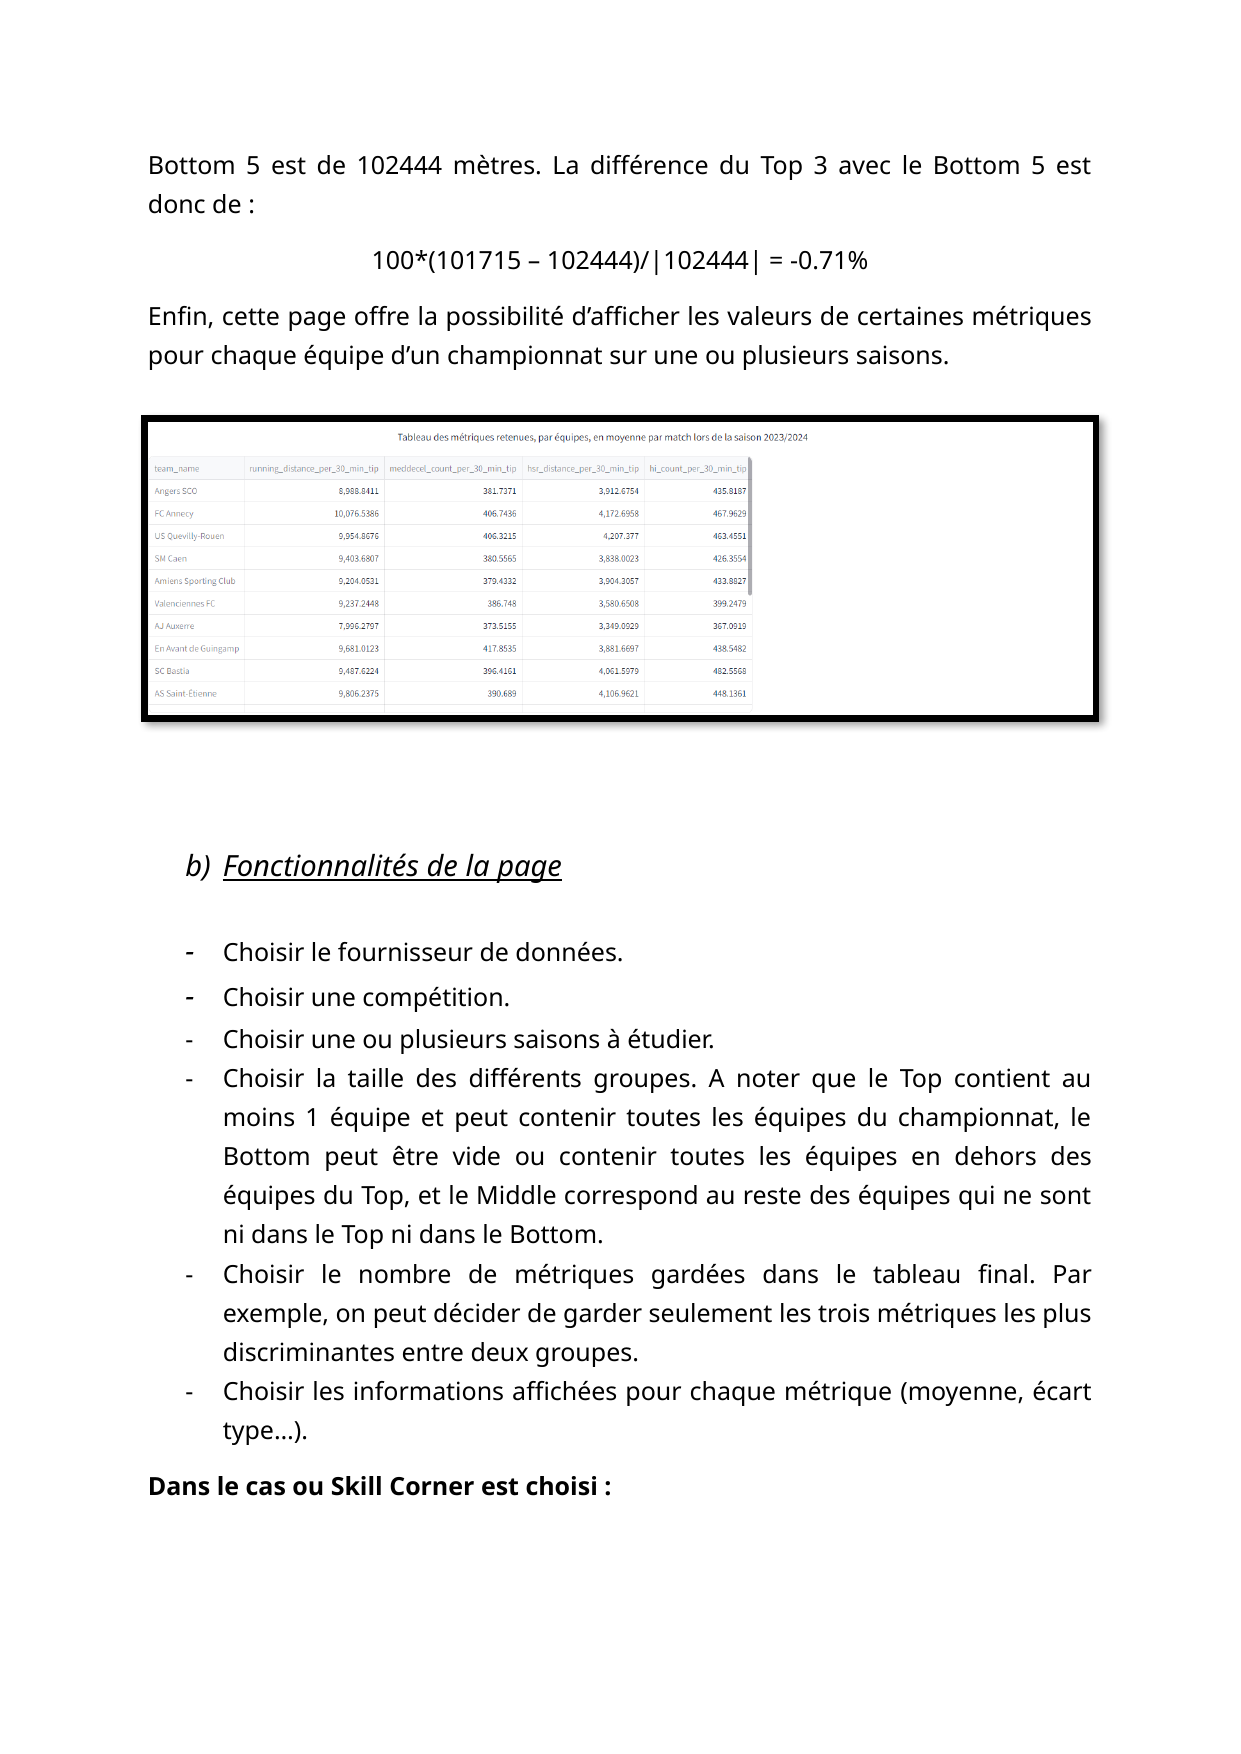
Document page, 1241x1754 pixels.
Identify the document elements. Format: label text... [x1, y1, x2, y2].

text 100*(101715 – 102444)/|102444| = -0.71% [148, 243, 1093, 277]
picture [148, 422, 1093, 715]
text Enfin, cette page offre la possibilité d’afficher les valeurs de certaines métriques pour chaque équipe d’un championnat sur une ou plusieurs saisons. [148, 298, 1093, 372]
list Choisir la taille des différents groupes. A noter que le Top contient au moins 1 équipe et peut contenir toutes les équipes du championnat, le Bottom peut être vide ou contenir toutes les équipes en dehors des équipes du Top, et le Middle correspond au reste des équipes qui ne sont ni dans le Top ni dans le Bottom. [185, 1060, 1093, 1251]
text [148, 148, 1093, 221]
list Choisir une compétition. [185, 976, 1093, 1015]
list Choisir une ou plusieurs saisons à étudier. [185, 1021, 1093, 1055]
list Choisir le nombre de métriques gardées dans le tableau final. Par exemple, on peut décider de garder seulement les trois métriques les plus discriminantes entre deux groupes. [185, 1256, 1093, 1369]
list Choisir le fournisseur de données. [185, 930, 1093, 970]
list Fonctionnalités de la page [185, 845, 1093, 885]
text Dans le cas ou Skill Corner est choisi : [148, 1469, 1093, 1503]
list Choisir les informations affichées pour chaque métrique (moyenne, écart type…). [185, 1374, 1093, 1447]
